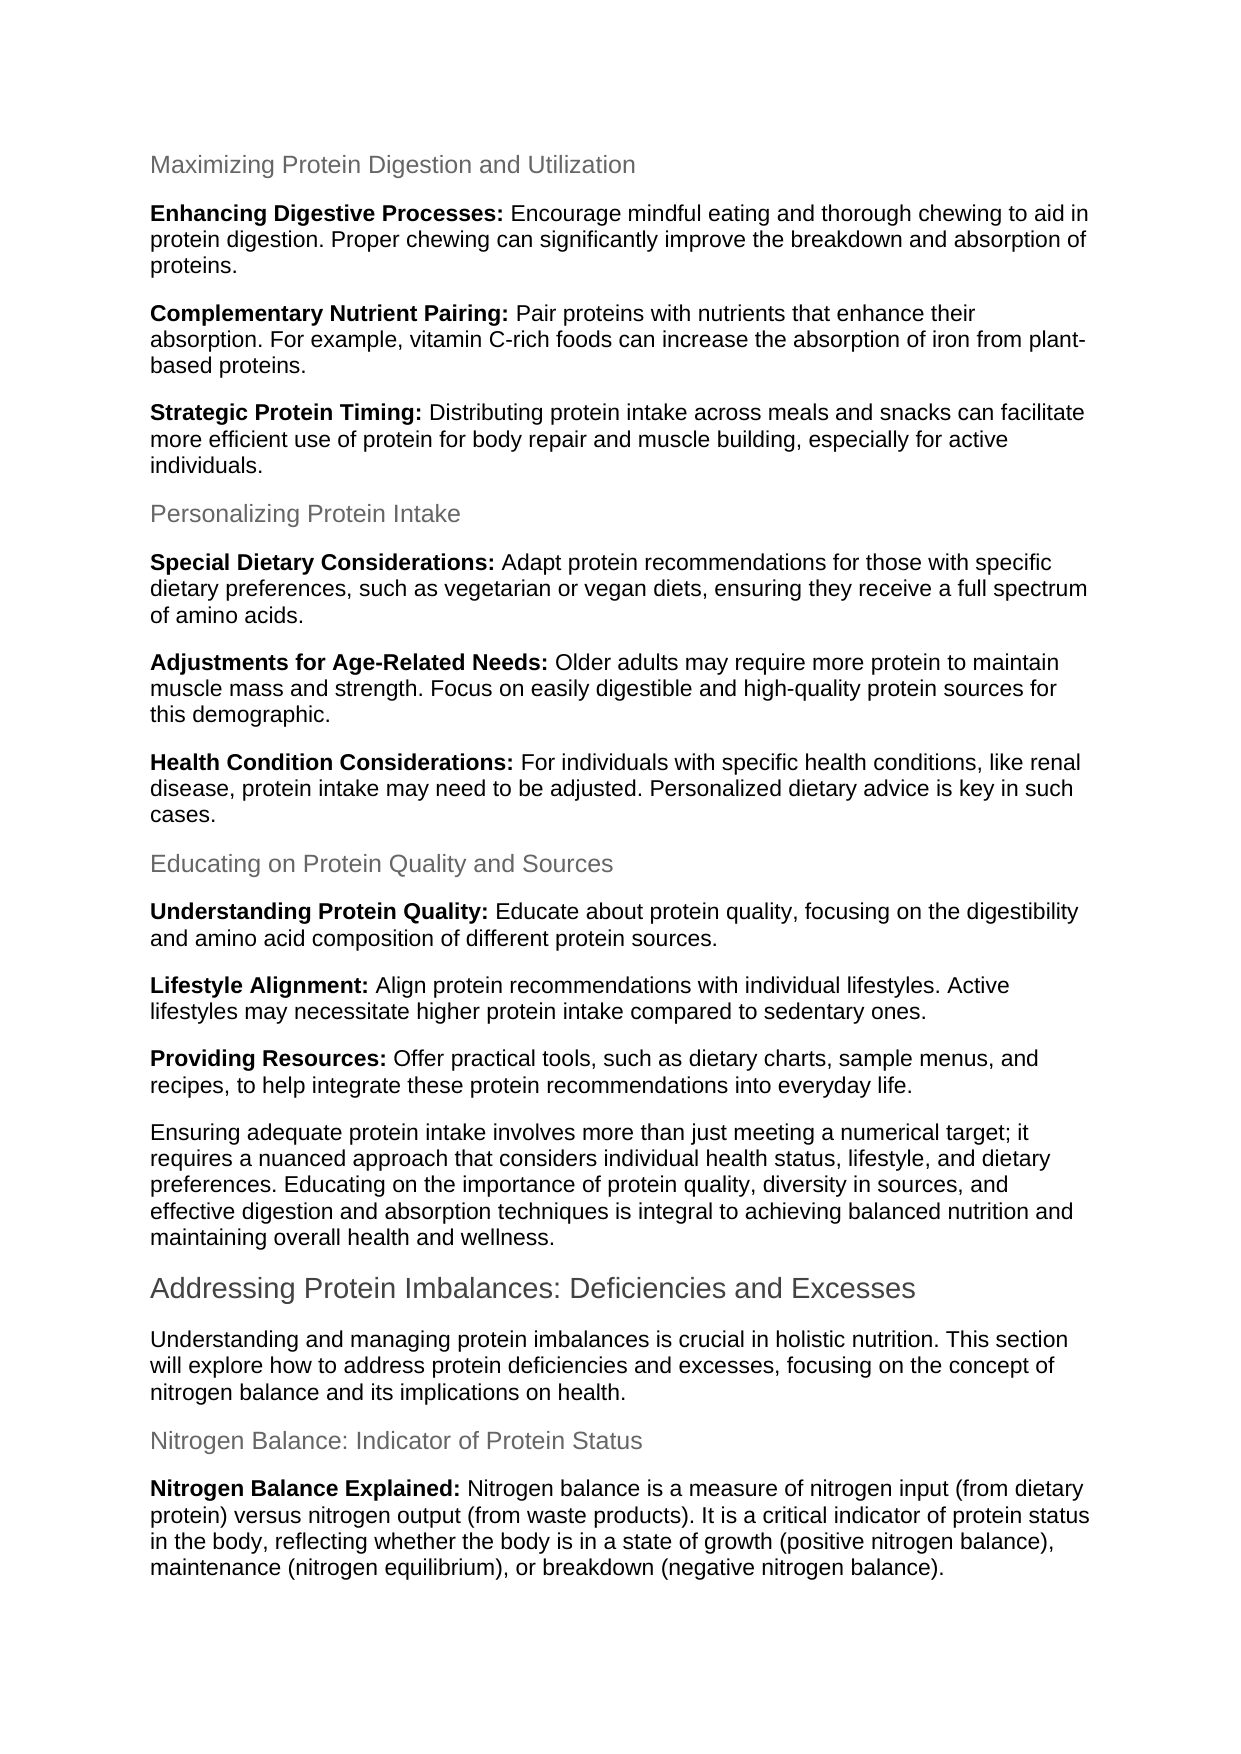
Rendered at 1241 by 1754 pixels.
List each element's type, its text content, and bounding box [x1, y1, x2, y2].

subtitle Educating on Protein Quality and Sources [150, 848, 1090, 877]
text Special Dietary Considerations: Adapt protein recommendations for those with specific dietary preferences, such as vegetarian or vegan diets, ensuring they receive a full spectrum of amino acids. [150, 549, 1090, 628]
subtitle Addressing Protein Imbalances: Deficiencies and Excesses [150, 1271, 1090, 1305]
text Lifestyle Alignment: Align protein recommendations with individual lifestyles. Active lifestyles may necessitate higher protein intake compared to sedentary ones. [150, 972, 1090, 1024]
subtitle Nitrogen Balance: Indicator of Protein Status [150, 1426, 1090, 1454]
subtitle Personalizing Protein Intake [150, 499, 1090, 528]
text Strategic Protein Timing: Distributing protein intake across meals and snacks can facilitate more efficient use of protein for body repair and muscle building, especially for active individuals. [150, 399, 1090, 478]
text Enhancing Digestive Processes: Encourage mindful eating and thorough chewing to aid in protein digestion. Proper chewing can significantly improve the breakdown and absorption of proteins. [150, 199, 1090, 279]
text Ensuring adequate protein intake involves more than just meeting a numerical target; it requires a nuanced approach that considers individual health status, lifestyle, and dietary preferences. Educating on the importance of protein quality, diversity in sources, and effective digestion and absorption techniques is integral to achieving balanced nutrition and maintaining overall health and wellness. [150, 1119, 1090, 1251]
subtitle Maximizing Protein Digestion and Utilization [150, 150, 1090, 179]
text Nitrogen Balance Explained: Nitrogen balance is a measure of nitrogen input (from dietary protein) versus nitrogen output (from waste products). It is a critical indicator of protein status in the body, reflecting whether the body is in a state of growth (positive nitrogen balance), maintenance (nitrogen equilibrium), or breakdown (negative nitrogen balance). [150, 1475, 1090, 1581]
text Providing Resources: Offer practical tools, such as dietary charts, sample menus, and recipes, to help integrate these protein recommendations into everyday life. [150, 1045, 1090, 1098]
text Complementary Nutrient Pairing: Pair proteins with nutrients that enhance their absorption. For example, vitamin C-rich foods can increase the absorption of iron from plant-based proteins. [150, 299, 1090, 378]
text Adjustments for Age-Related Needs: Older adults may require more protein to maintain muscle mass and strength. Focus on easily digestible and high-quality protein sources for this demographic. [150, 649, 1090, 728]
text Health Condition Considerations: For individuals with specific health conditions, like renal disease, protein intake may need to be adjusted. Personalized dietary advice is key in such cases. [150, 749, 1090, 828]
text Understanding and managing protein imbalances is crucial in holistic nutrition. This section will explore how to address protein deficiencies and excesses, focusing on the concept of nitrogen balance and its implications on health. [150, 1326, 1090, 1405]
text Understanding Protein Quality: Educate about protein quality, focusing on the digestibility and amino acid composition of different protein sources. [150, 898, 1090, 951]
